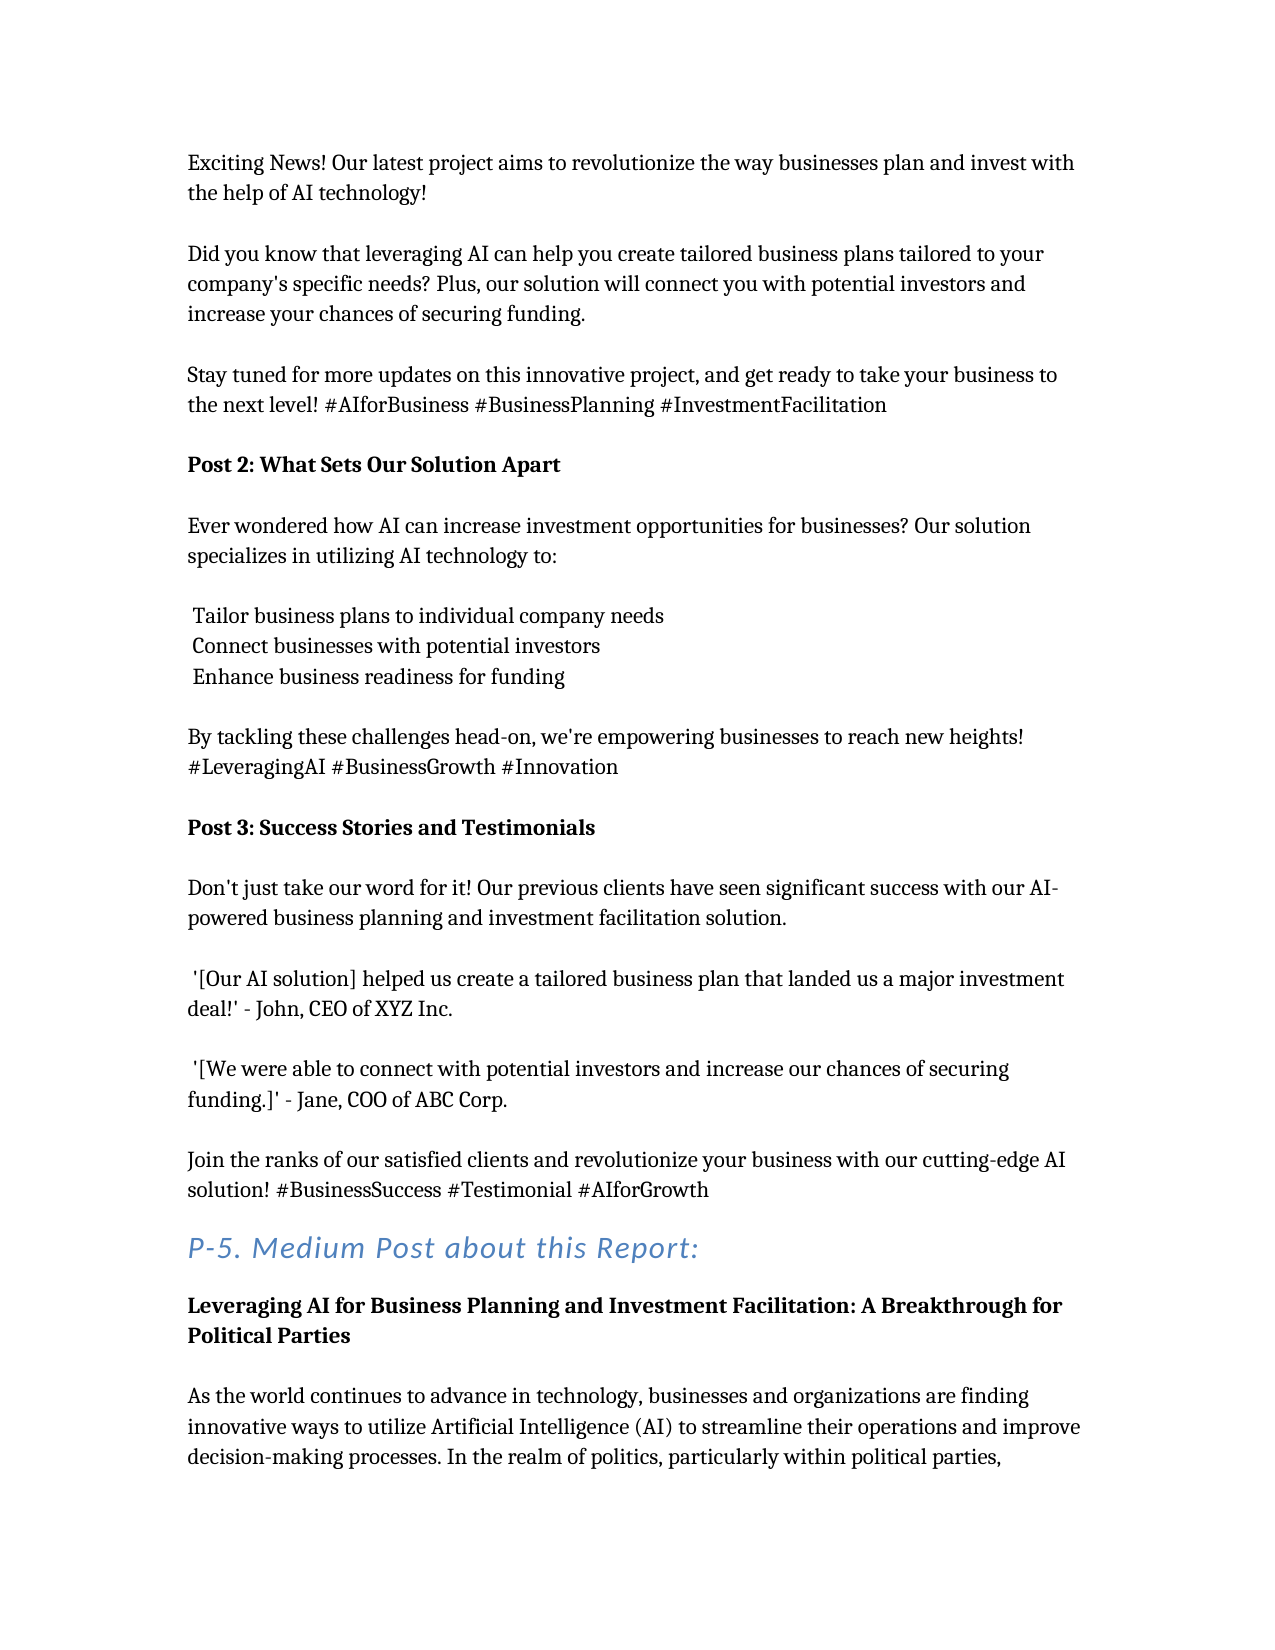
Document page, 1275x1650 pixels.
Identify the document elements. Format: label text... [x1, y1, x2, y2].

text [187, 1293, 1087, 1470]
subtitle P-5. Medium Post about this Report: [187, 1228, 1087, 1266]
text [187, 150, 1087, 1203]
